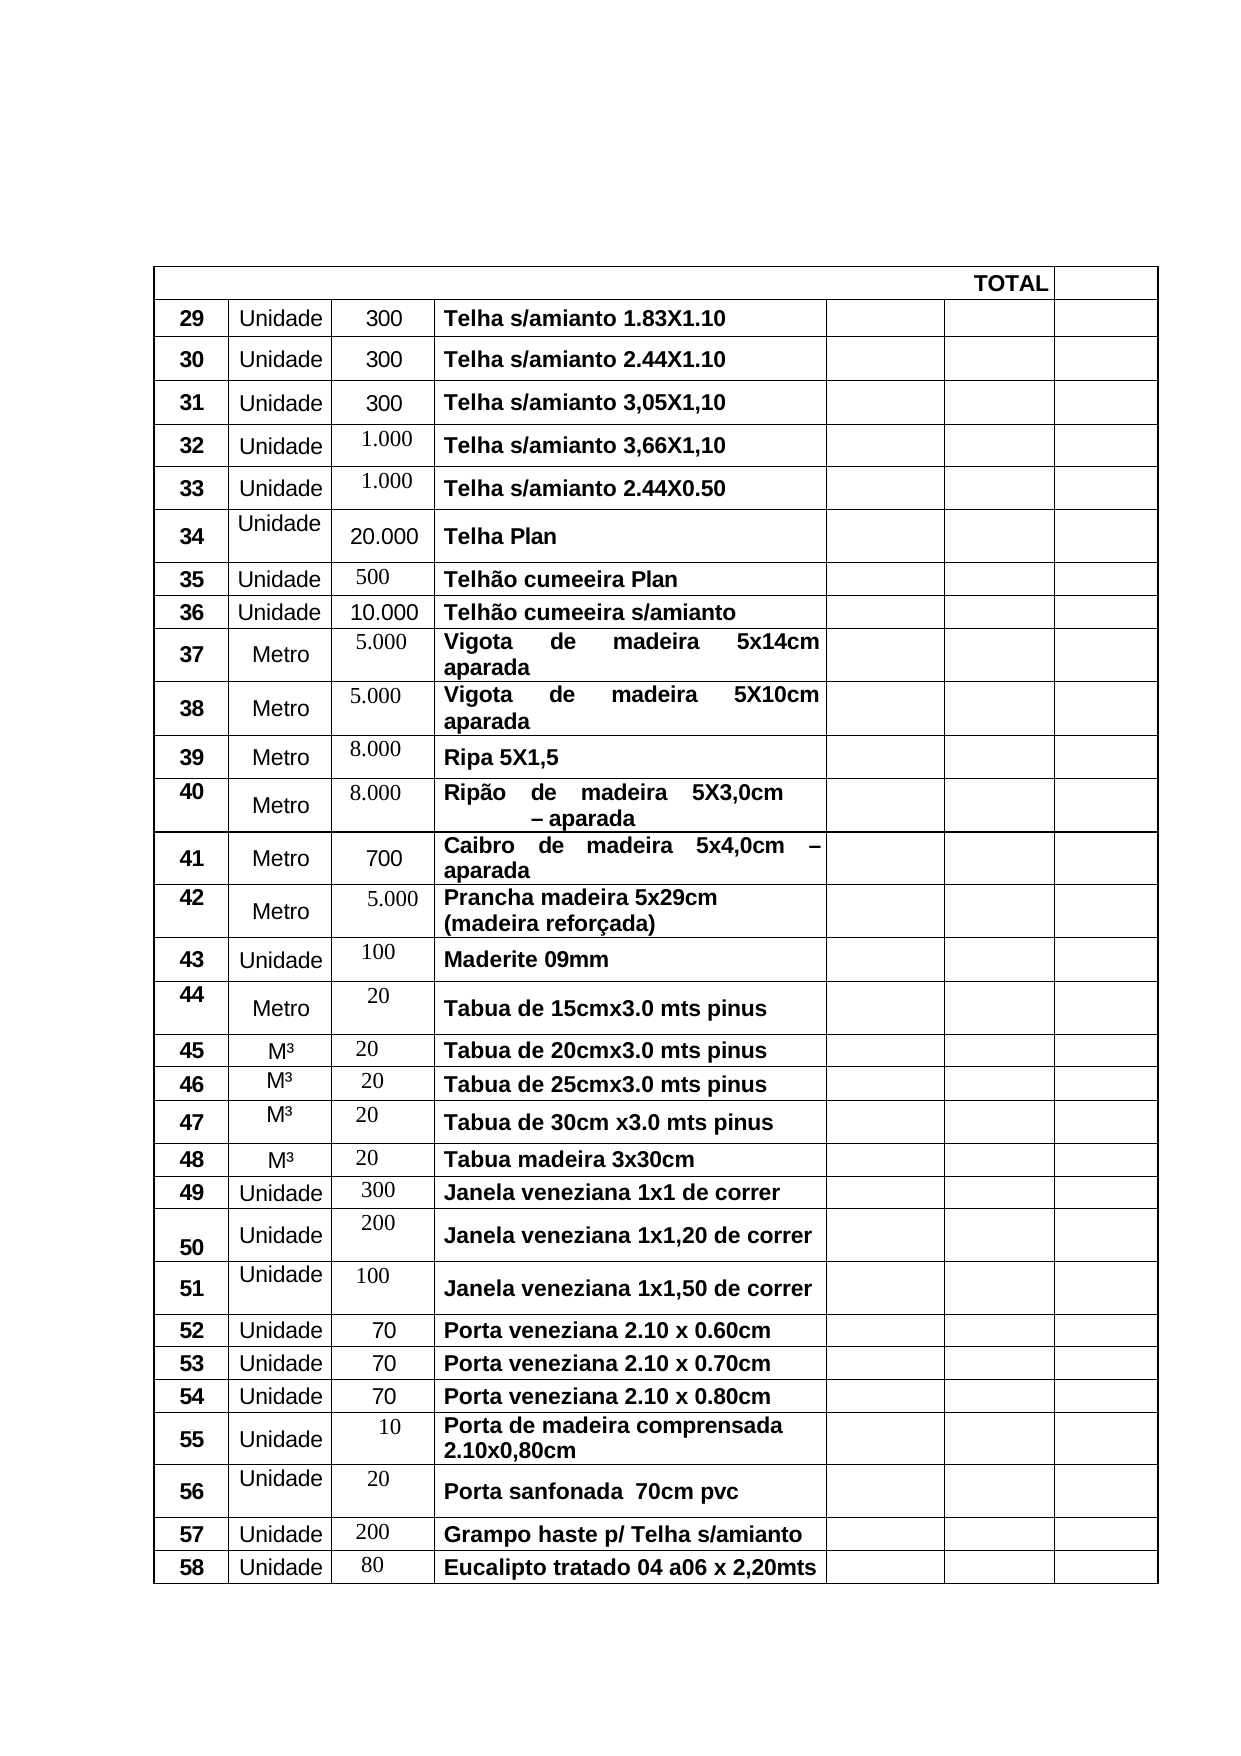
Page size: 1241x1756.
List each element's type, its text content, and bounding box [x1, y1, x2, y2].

table_cell [827, 300, 944, 336]
table_cell [1055, 779, 1157, 831]
table_cell [827, 1101, 944, 1143]
table_cell Ripão de madeira 5X3,0cm – aparada [435, 779, 826, 831]
table_cell [827, 563, 944, 594]
table_cell [827, 1262, 944, 1313]
table_cell [1055, 1315, 1157, 1346]
table_cell [945, 425, 1054, 466]
table_cell Caibro de madeira 5x4,0cm – aparada [435, 833, 826, 884]
table_cell 1.000 [332, 467, 434, 509]
table_cell Janela veneziana 1x1 de correr [435, 1177, 826, 1208]
table_cell [1055, 467, 1157, 509]
table_cell [827, 1347, 944, 1379]
table_cell 20 [332, 1465, 434, 1517]
table_cell Porta de madeira comprensada 2.10x0,80cm [435, 1413, 826, 1464]
table_cell [827, 1035, 944, 1066]
table_cell Unidade [229, 1413, 331, 1464]
table_cell Ripa 5X1,5 [435, 736, 826, 778]
table_cell 70 [332, 1315, 434, 1346]
table_cell [1055, 1067, 1157, 1100]
table_cell [827, 381, 944, 424]
table_cell Telha s/amianto 1.83X1.10 [435, 300, 826, 336]
table_cell 20 [332, 1035, 434, 1066]
table_cell 300 [332, 337, 434, 380]
table_cell [1055, 1413, 1157, 1464]
table_cell 41 [155, 833, 228, 884]
table_cell 10.000 [332, 596, 434, 627]
table_cell Unidade [229, 1551, 331, 1583]
table_cell [827, 467, 944, 509]
table_cell 20 [332, 982, 434, 1034]
table_cell [827, 885, 944, 937]
table_cell Metro [229, 682, 331, 734]
table_cell M³ [229, 1067, 331, 1100]
table_cell 44 [155, 982, 228, 1034]
table_cell Janela veneziana 1x1,50 de correr [435, 1262, 826, 1313]
table_cell M³ [229, 1144, 331, 1176]
table_cell Maderite 09mm [435, 938, 826, 981]
table_cell [945, 982, 1054, 1034]
table_cell [945, 300, 1054, 336]
table_cell 1.000 [332, 425, 434, 466]
table_cell Telha s/amianto 3,05X1,10 [435, 381, 826, 424]
table_cell Unidade [229, 938, 331, 981]
table_cell [945, 596, 1054, 627]
table_cell [945, 1347, 1054, 1379]
table_cell Vigota de madeira 5x14cm aparada [435, 629, 826, 681]
table_cell 70 [332, 1380, 434, 1412]
table_cell Porta veneziana 2.10 x 0.70cm [435, 1347, 826, 1379]
table_cell [827, 1144, 944, 1176]
table_cell [945, 1177, 1054, 1208]
table_cell Eucalipto tratado 04 a06 x 2,20mts [435, 1551, 826, 1583]
table_cell 53 [155, 1347, 228, 1379]
table_cell [1055, 381, 1157, 424]
table_cell Vigota de madeira 5X10cm aparada [435, 682, 826, 734]
table_cell [827, 736, 944, 778]
table_cell [945, 1518, 1054, 1550]
table_cell [945, 467, 1054, 509]
table_cell [945, 337, 1054, 380]
table_cell [1055, 682, 1157, 734]
table_cell [1055, 1551, 1157, 1583]
table_cell 55 [155, 1413, 228, 1464]
table_cell 200 [332, 1518, 434, 1550]
table_cell 34 [155, 510, 228, 562]
table_cell 30 [155, 337, 228, 380]
table_cell [945, 510, 1054, 562]
table_cell [1055, 629, 1157, 681]
table_cell [827, 938, 944, 981]
table_cell [945, 1413, 1054, 1464]
table_cell [945, 1101, 1054, 1143]
table_cell [945, 1035, 1054, 1066]
table_cell 58 [155, 1551, 228, 1583]
table_cell [1055, 1144, 1157, 1176]
table_cell [1055, 885, 1157, 937]
table_cell 32 [155, 425, 228, 466]
table_cell Telhão cumeeira s/amianto [435, 596, 826, 627]
table_cell [945, 1315, 1054, 1346]
table_cell 200 [332, 1209, 434, 1261]
table_cell Telhão cumeeira Plan [435, 563, 826, 594]
table_cell 49 [155, 1177, 228, 1208]
table_cell [945, 563, 1054, 594]
table_cell Tabua de 25cmx3.0 mts pinus [435, 1067, 826, 1100]
table_cell [1055, 425, 1157, 466]
table_cell 50 [155, 1209, 228, 1261]
table_cell [827, 1067, 944, 1100]
table_cell Unidade [229, 1380, 331, 1412]
table_cell [1055, 1380, 1157, 1412]
table_cell Unidade [229, 563, 331, 594]
table_cell 300 [332, 300, 434, 336]
table_cell 31 [155, 381, 228, 424]
table_cell Unidade [229, 1347, 331, 1379]
table_cell 48 [155, 1144, 228, 1176]
table_cell [945, 885, 1054, 937]
table_cell M³ [229, 1035, 331, 1066]
table_cell 40 [155, 779, 228, 831]
table_cell [1055, 596, 1157, 627]
table_cell [827, 682, 944, 734]
table_cell [945, 1209, 1054, 1261]
table_cell 8.000 [332, 736, 434, 778]
table_cell [1055, 1465, 1157, 1517]
table_cell [827, 425, 944, 466]
table_cell [945, 938, 1054, 981]
table_cell Unidade [229, 1262, 331, 1313]
table_cell [945, 1551, 1054, 1583]
table_cell [827, 596, 944, 627]
table_cell 10 [332, 1413, 434, 1464]
table_cell [945, 1465, 1054, 1517]
table_cell [827, 982, 944, 1034]
table_cell [945, 682, 1054, 734]
table_header [1055, 267, 1157, 299]
table_cell [827, 833, 944, 884]
table_cell 100 [332, 938, 434, 981]
table_cell [1055, 1177, 1157, 1208]
table_cell 46 [155, 1067, 228, 1100]
table_cell 20 [332, 1067, 434, 1100]
table_cell Metro [229, 982, 331, 1034]
table_cell [1055, 1518, 1157, 1550]
table_cell [827, 1413, 944, 1464]
table_cell 300 [332, 1177, 434, 1208]
table_cell Unidade [229, 381, 331, 424]
table_cell 42 [155, 885, 228, 937]
table_cell 70 [332, 1347, 434, 1379]
table_cell 300 [332, 381, 434, 424]
table_cell Telha Plan [435, 510, 826, 562]
table_cell 45 [155, 1035, 228, 1066]
table_cell [1055, 1101, 1157, 1143]
table_cell [827, 1315, 944, 1346]
table_cell Porta veneziana 2.10 x 0.60cm [435, 1315, 826, 1346]
table_cell [827, 1177, 944, 1208]
table_cell [945, 1067, 1054, 1100]
table_cell Prancha madeira 5x29cm (madeira reforçada) [435, 885, 826, 937]
table_cell 54 [155, 1380, 228, 1412]
table_cell Janela veneziana 1x1,20 de correr [435, 1209, 826, 1261]
table_cell 36 [155, 596, 228, 627]
table_cell 38 [155, 682, 228, 734]
table_cell [827, 1551, 944, 1583]
table_cell [945, 381, 1054, 424]
table_cell [1055, 1209, 1157, 1261]
table_cell 47 [155, 1101, 228, 1143]
table_cell [1055, 337, 1157, 380]
table_cell 8.000 [332, 779, 434, 831]
table_cell [945, 629, 1054, 681]
table_cell 5.000 [332, 682, 434, 734]
table_cell 5.000 [332, 629, 434, 681]
table_cell [1055, 982, 1157, 1034]
table_cell Unidade [229, 337, 331, 380]
table_cell 52 [155, 1315, 228, 1346]
table_cell Telha s/amianto 2.44X1.10 [435, 337, 826, 380]
table_cell 33 [155, 467, 228, 509]
table_cell 35 [155, 563, 228, 594]
table_cell [1055, 1262, 1157, 1313]
table_cell Unidade [229, 596, 331, 627]
table_cell Unidade [229, 1315, 331, 1346]
table_cell [1055, 938, 1157, 981]
table_cell [827, 1209, 944, 1261]
table_cell 56 [155, 1465, 228, 1517]
table_cell 80 [332, 1551, 434, 1583]
table_cell Unidade [229, 510, 331, 562]
table_cell Metro [229, 885, 331, 937]
table_cell Metro [229, 833, 331, 884]
table_cell [827, 1380, 944, 1412]
table_cell [827, 1518, 944, 1550]
table_cell Metro [229, 779, 331, 831]
table_cell Metro [229, 629, 331, 681]
table_cell 37 [155, 629, 228, 681]
table_cell Unidade [229, 300, 331, 336]
table_cell [827, 510, 944, 562]
table_cell 5.000 [332, 885, 434, 937]
table_cell Unidade [229, 425, 331, 466]
table_cell 20 [332, 1144, 434, 1176]
table_cell 51 [155, 1262, 228, 1313]
table_cell Unidade [229, 467, 331, 509]
table_cell 20.000 [332, 510, 434, 562]
table_cell [1055, 833, 1157, 884]
table_cell [945, 1144, 1054, 1176]
table_cell [827, 337, 944, 380]
table_cell [1055, 510, 1157, 562]
table_cell [1055, 1347, 1157, 1379]
table_cell 57 [155, 1518, 228, 1550]
table_cell 29 [155, 300, 228, 336]
table_cell Unidade [229, 1209, 331, 1261]
table_cell [945, 1262, 1054, 1313]
table_cell Telha s/amianto 3,66X1,10 [435, 425, 826, 466]
table_cell [1055, 736, 1157, 778]
table_cell [827, 629, 944, 681]
table_cell [945, 1380, 1054, 1412]
table_cell Metro [229, 736, 331, 778]
table_cell Unidade [229, 1518, 331, 1550]
table_cell Tabua madeira 3x30cm [435, 1144, 826, 1176]
table_cell Tabua de 20cmx3.0 mts pinus [435, 1035, 826, 1066]
table_cell 20 [332, 1101, 434, 1143]
table_cell Tabua de 15cmx3.0 mts pinus [435, 982, 826, 1034]
table_cell 700 [332, 833, 434, 884]
table_cell [945, 736, 1054, 778]
table_cell 39 [155, 736, 228, 778]
table_cell Unidade [229, 1465, 331, 1517]
table_cell 43 [155, 938, 228, 981]
table_cell [1055, 300, 1157, 336]
table_cell Grampo haste p/ Telha s/amianto [435, 1518, 826, 1550]
table_cell [1055, 563, 1157, 594]
table_cell Porta sanfonada 70cm pvc [435, 1465, 826, 1517]
table_cell Porta veneziana 2.10 x 0.80cm [435, 1380, 826, 1412]
table_cell [827, 1465, 944, 1517]
table_cell Unidade [229, 1177, 331, 1208]
table_header TOTAL [155, 267, 1054, 299]
table_cell [945, 779, 1054, 831]
table_cell 500 [332, 563, 434, 594]
table_cell [827, 779, 944, 831]
table_cell 100 [332, 1262, 434, 1313]
table_cell M³ [229, 1101, 331, 1143]
table_cell [945, 833, 1054, 884]
table_cell [1055, 1035, 1157, 1066]
table_cell Tabua de 30cm x3.0 mts pinus [435, 1101, 826, 1143]
table_cell Telha s/amianto 2.44X0.50 [435, 467, 826, 509]
